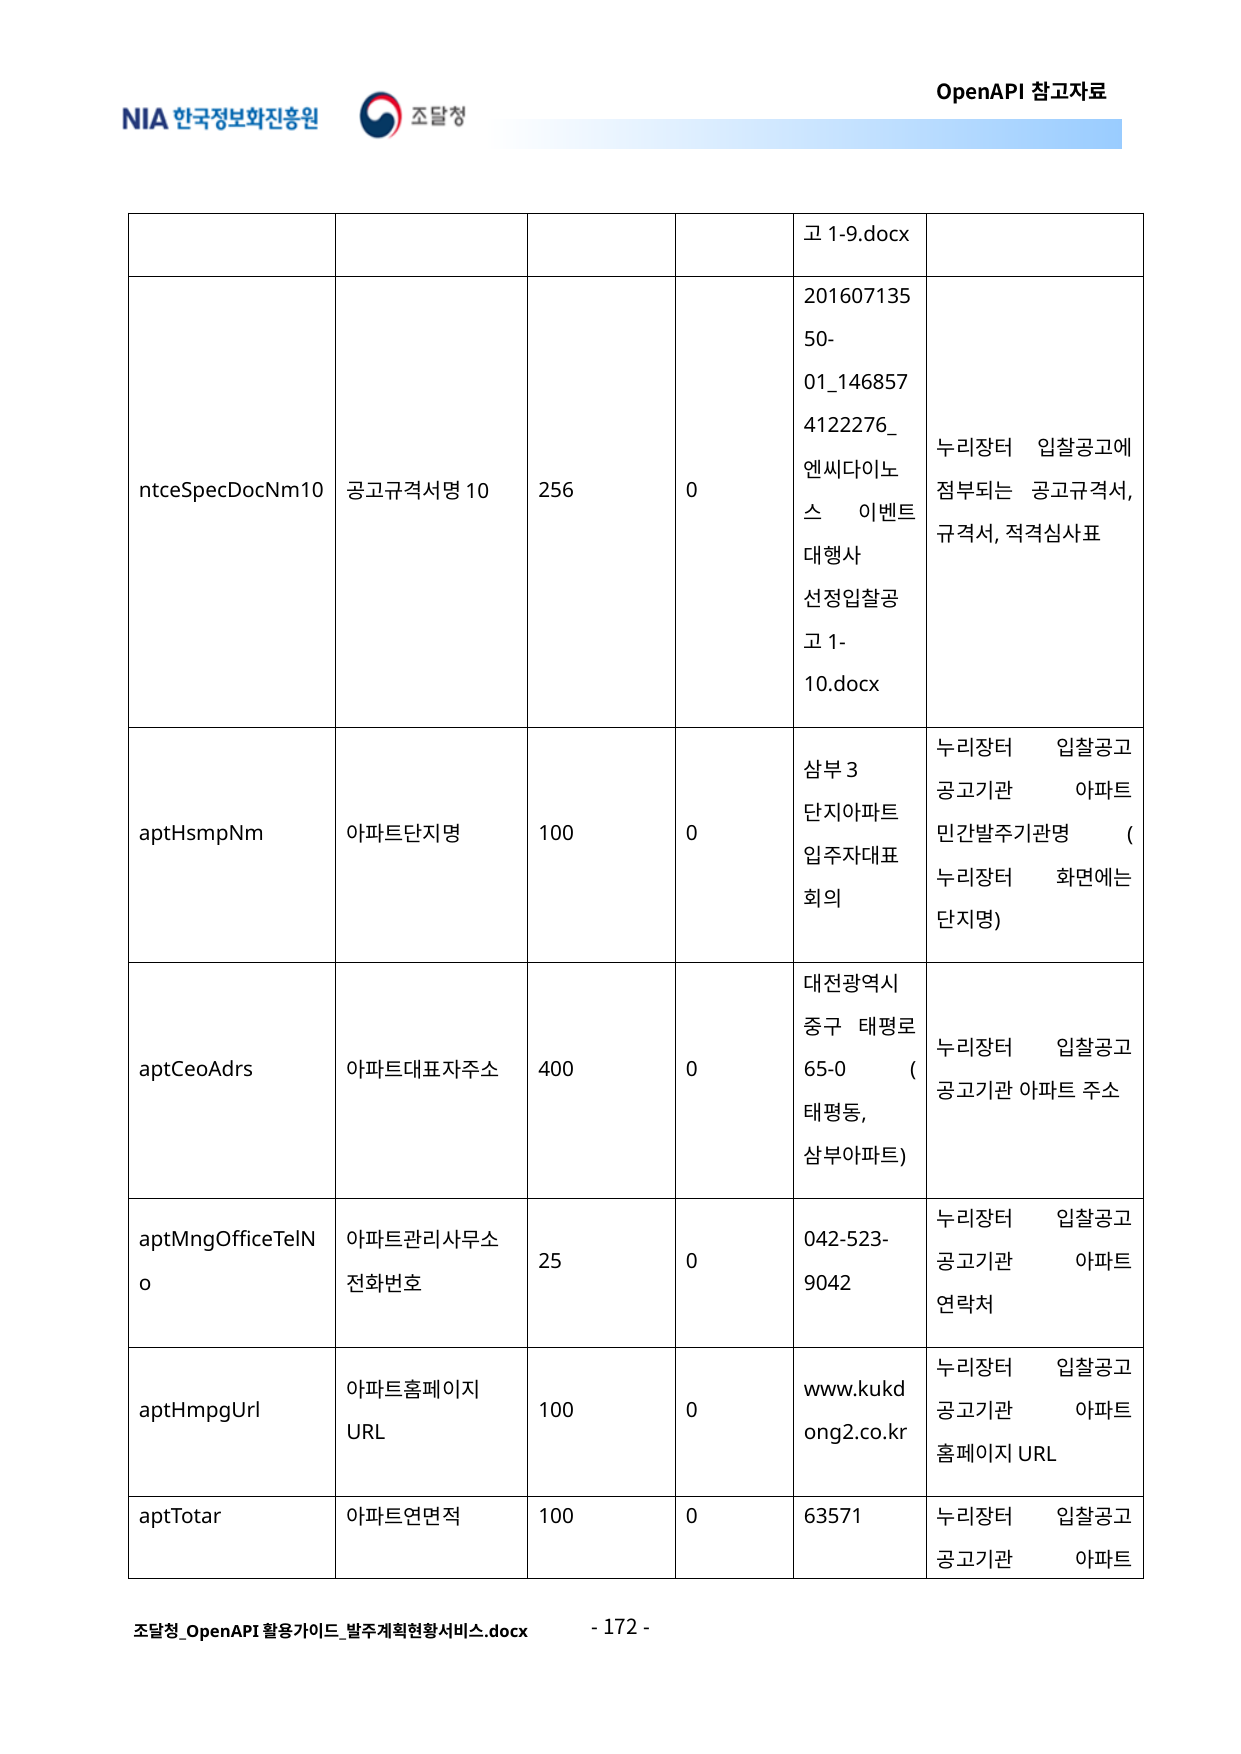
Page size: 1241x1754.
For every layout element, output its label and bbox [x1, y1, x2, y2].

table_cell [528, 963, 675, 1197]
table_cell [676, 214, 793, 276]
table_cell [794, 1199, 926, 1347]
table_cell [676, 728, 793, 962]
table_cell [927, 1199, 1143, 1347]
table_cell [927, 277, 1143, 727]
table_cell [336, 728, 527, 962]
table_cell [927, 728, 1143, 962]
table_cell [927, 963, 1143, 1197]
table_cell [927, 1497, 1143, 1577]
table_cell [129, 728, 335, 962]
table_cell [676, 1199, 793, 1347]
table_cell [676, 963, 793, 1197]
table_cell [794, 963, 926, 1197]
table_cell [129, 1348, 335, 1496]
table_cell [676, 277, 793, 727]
picture [118, 88, 472, 145]
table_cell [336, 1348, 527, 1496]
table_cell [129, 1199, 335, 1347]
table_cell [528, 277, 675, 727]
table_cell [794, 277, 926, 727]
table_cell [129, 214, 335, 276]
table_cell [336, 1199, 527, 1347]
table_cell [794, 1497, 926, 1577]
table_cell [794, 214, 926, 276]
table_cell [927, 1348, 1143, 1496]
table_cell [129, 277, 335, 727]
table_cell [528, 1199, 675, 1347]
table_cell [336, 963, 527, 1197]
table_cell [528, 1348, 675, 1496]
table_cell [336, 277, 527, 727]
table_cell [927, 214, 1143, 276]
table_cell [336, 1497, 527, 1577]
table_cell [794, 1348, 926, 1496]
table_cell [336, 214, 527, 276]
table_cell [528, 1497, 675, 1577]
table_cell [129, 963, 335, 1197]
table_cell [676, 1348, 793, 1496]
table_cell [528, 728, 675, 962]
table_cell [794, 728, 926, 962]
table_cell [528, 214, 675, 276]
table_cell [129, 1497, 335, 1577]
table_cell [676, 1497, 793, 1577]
